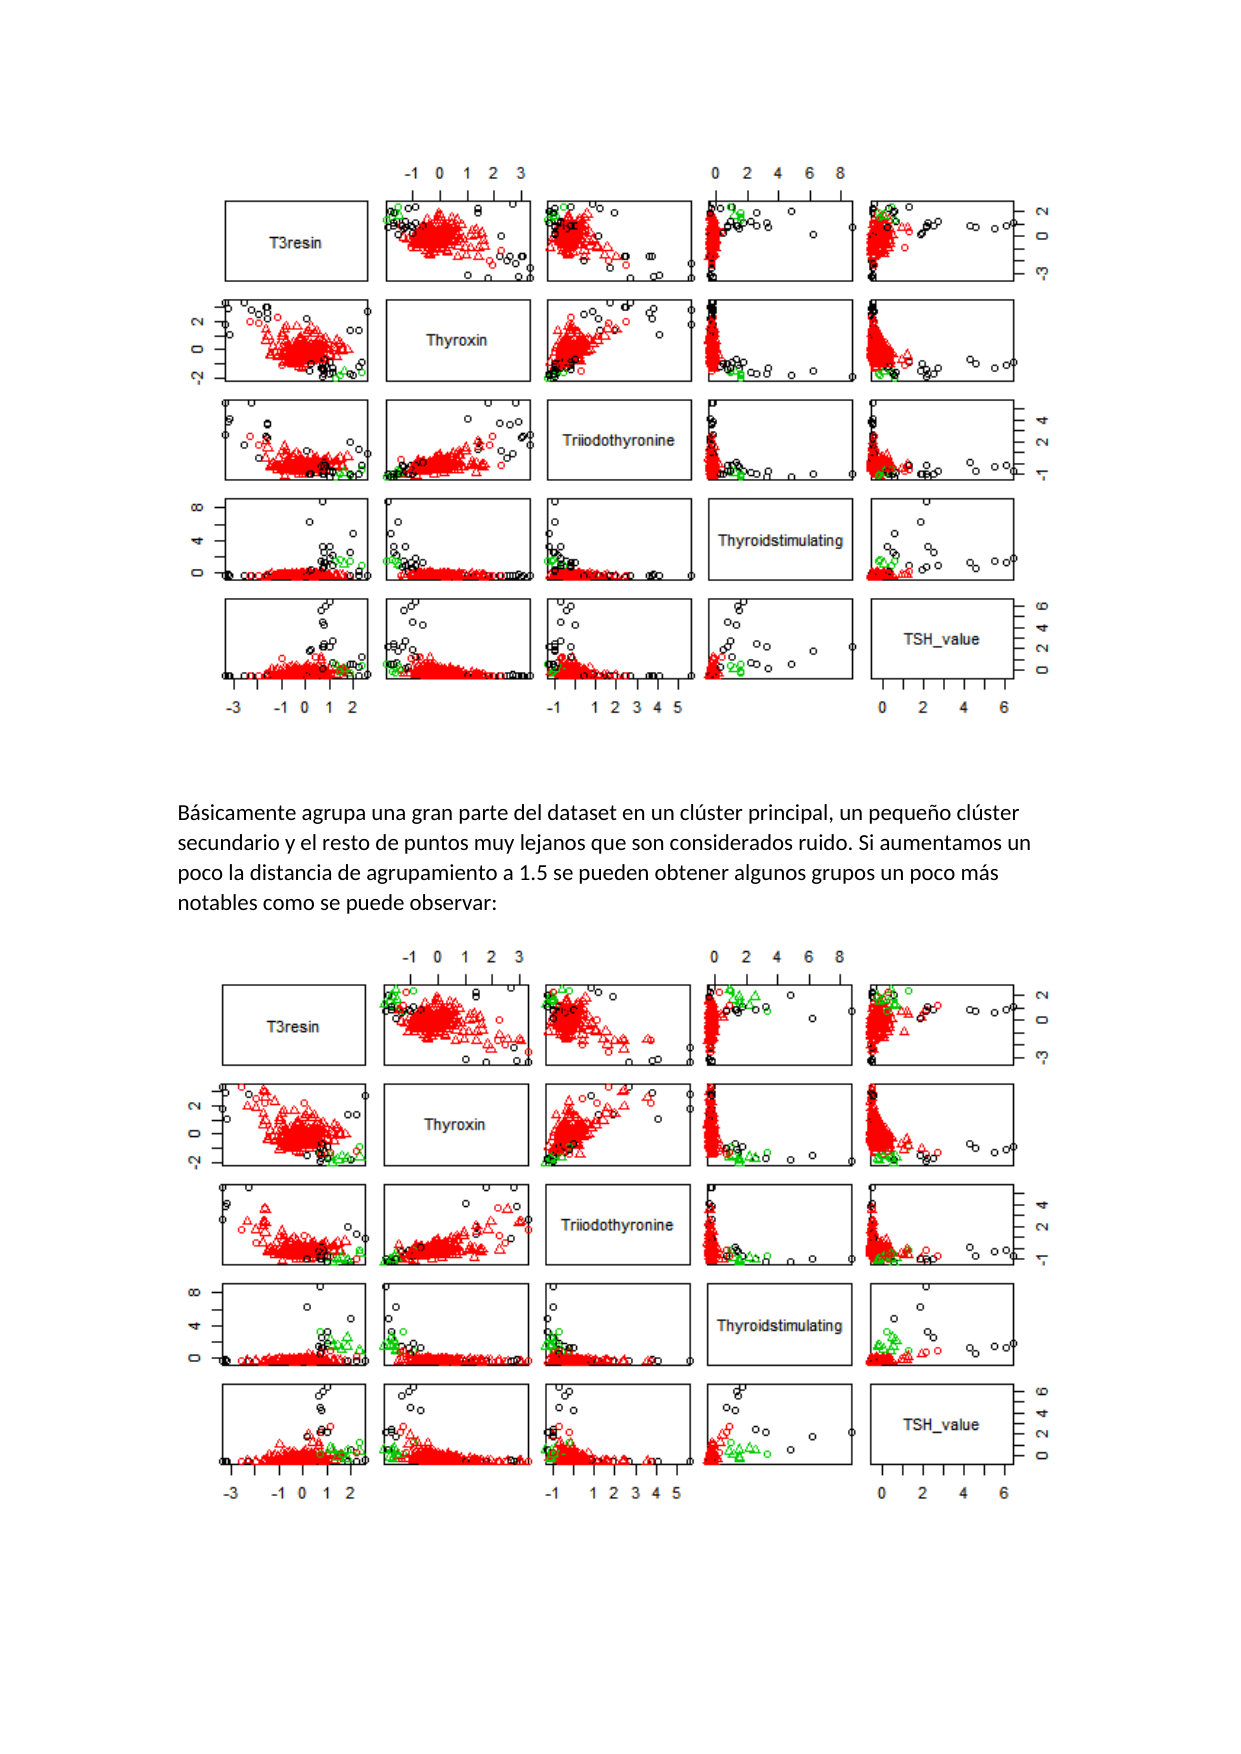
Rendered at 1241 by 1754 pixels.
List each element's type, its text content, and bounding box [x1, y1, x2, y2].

picture [177, 147, 1063, 732]
picture [177, 935, 1063, 1512]
text Básicamente agrupa una gran parte del dataset en un clúster principal, un pequeño clúster secundario y el resto de puntos muy lejanos que son considerados ruido. Si aumentamos un poco la distancia de agrupamiento a 1.5 se pueden obtener algunos grupos un poco más notables como se puede observar: [177, 798, 1063, 916]
